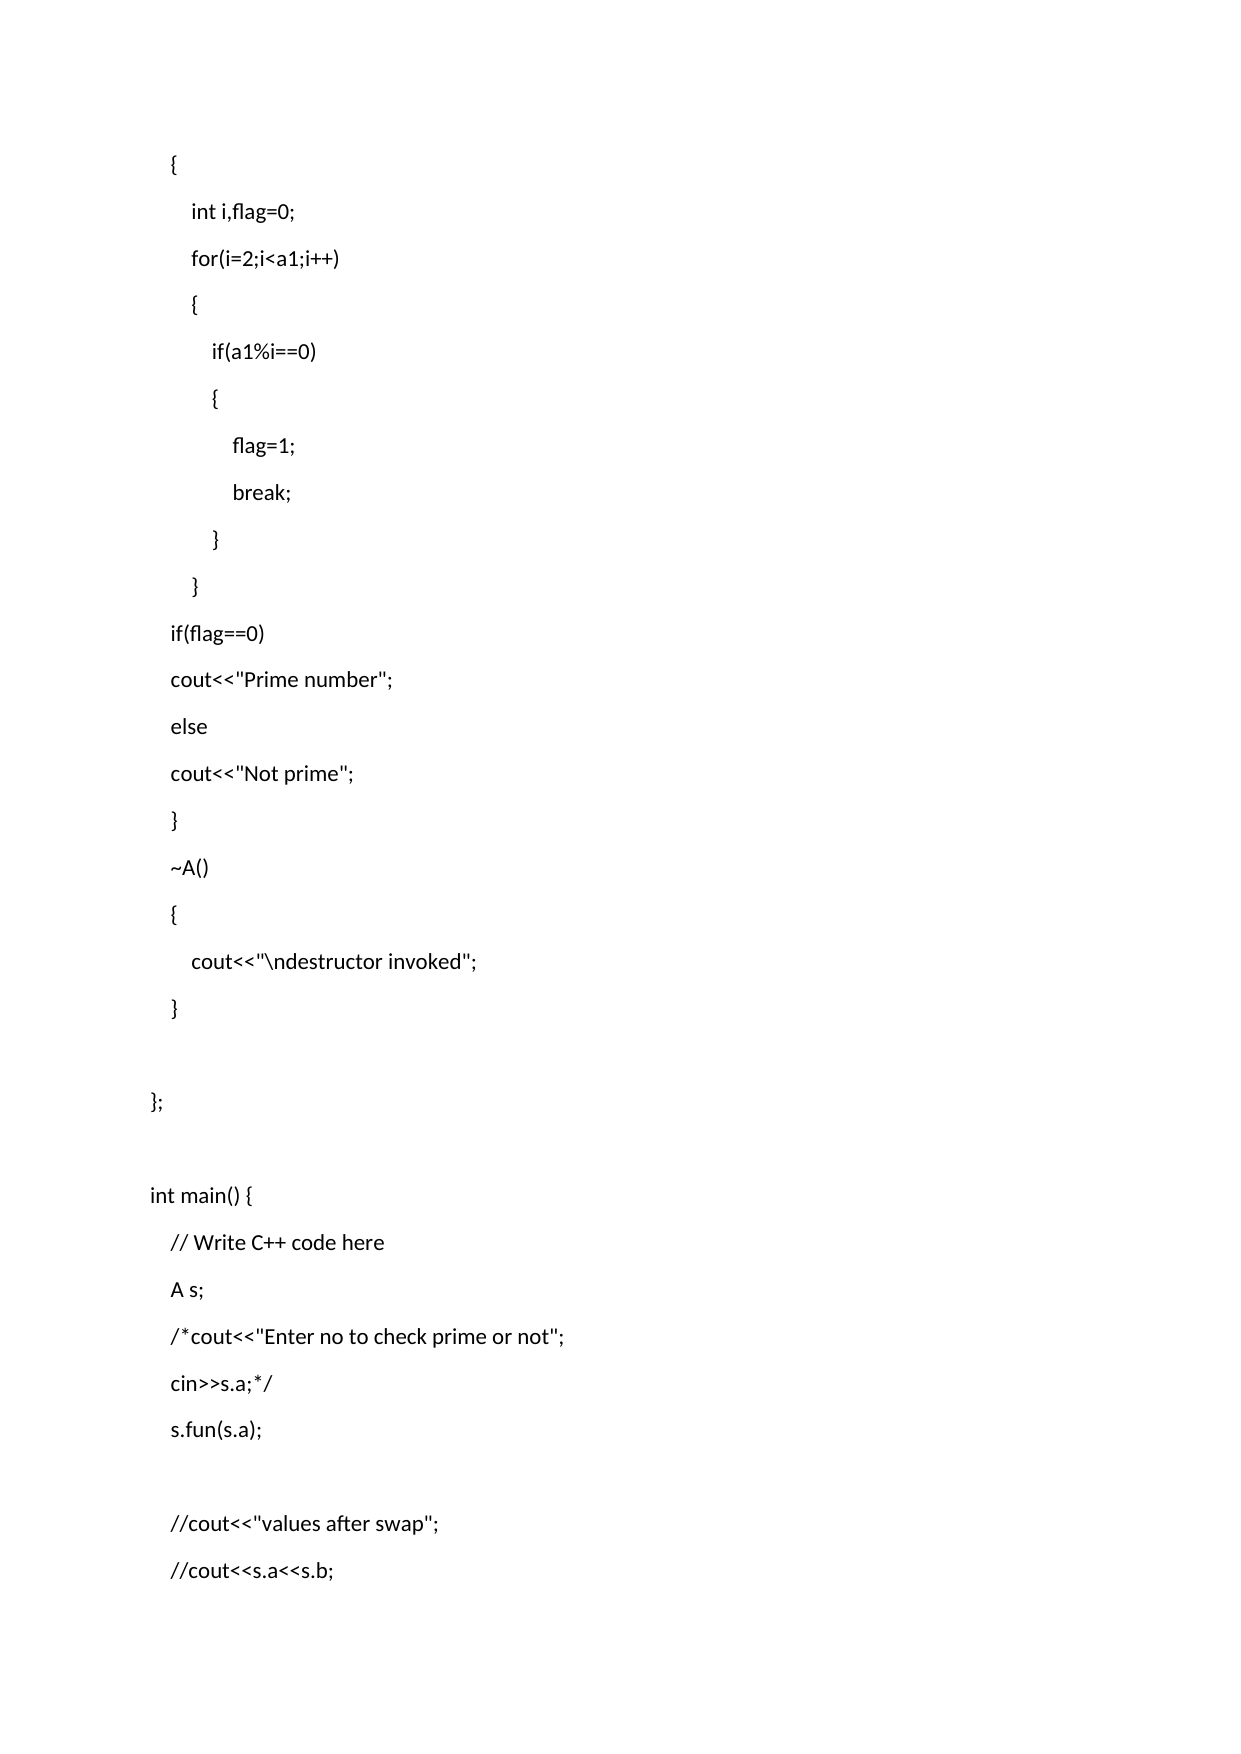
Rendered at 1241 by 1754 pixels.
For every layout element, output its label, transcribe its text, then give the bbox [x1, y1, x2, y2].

text cout<<"Prime number"; [150, 666, 1090, 694]
text cout<<"\ndestructor invoked"; [150, 947, 1090, 975]
text break; [150, 478, 1090, 506]
text A s; [150, 1275, 1090, 1303]
text int i,flag=0; [150, 197, 1090, 225]
text { [150, 150, 1090, 178]
text { [150, 384, 1090, 412]
text flag=1; [150, 431, 1090, 459]
text { [150, 291, 1090, 319]
text // Write C++ code here [150, 1228, 1090, 1256]
text } [150, 525, 1090, 553]
text } [150, 806, 1090, 834]
text else [150, 712, 1090, 741]
text } [150, 994, 1090, 1022]
text if(flag==0) [150, 619, 1090, 647]
text for(i=2;i<a1;i++) [150, 244, 1090, 272]
text { [150, 900, 1090, 928]
text } [150, 572, 1090, 600]
text }; [150, 1087, 1090, 1116]
text cout<<"Not prime"; [150, 759, 1090, 787]
text if(a1%i==0) [150, 337, 1090, 366]
text //cout<<"values after swap"; [150, 1509, 1090, 1537]
text cin>>s.a;*/ [150, 1369, 1090, 1397]
text int main() { [150, 1181, 1090, 1209]
text /*cout<<"Enter no to check prime or not"; [150, 1322, 1090, 1350]
text s.fun(s.a); [150, 1416, 1090, 1444]
text ~A() [150, 853, 1090, 881]
text //cout<<s.a<<s.b; [150, 1556, 1090, 1584]
